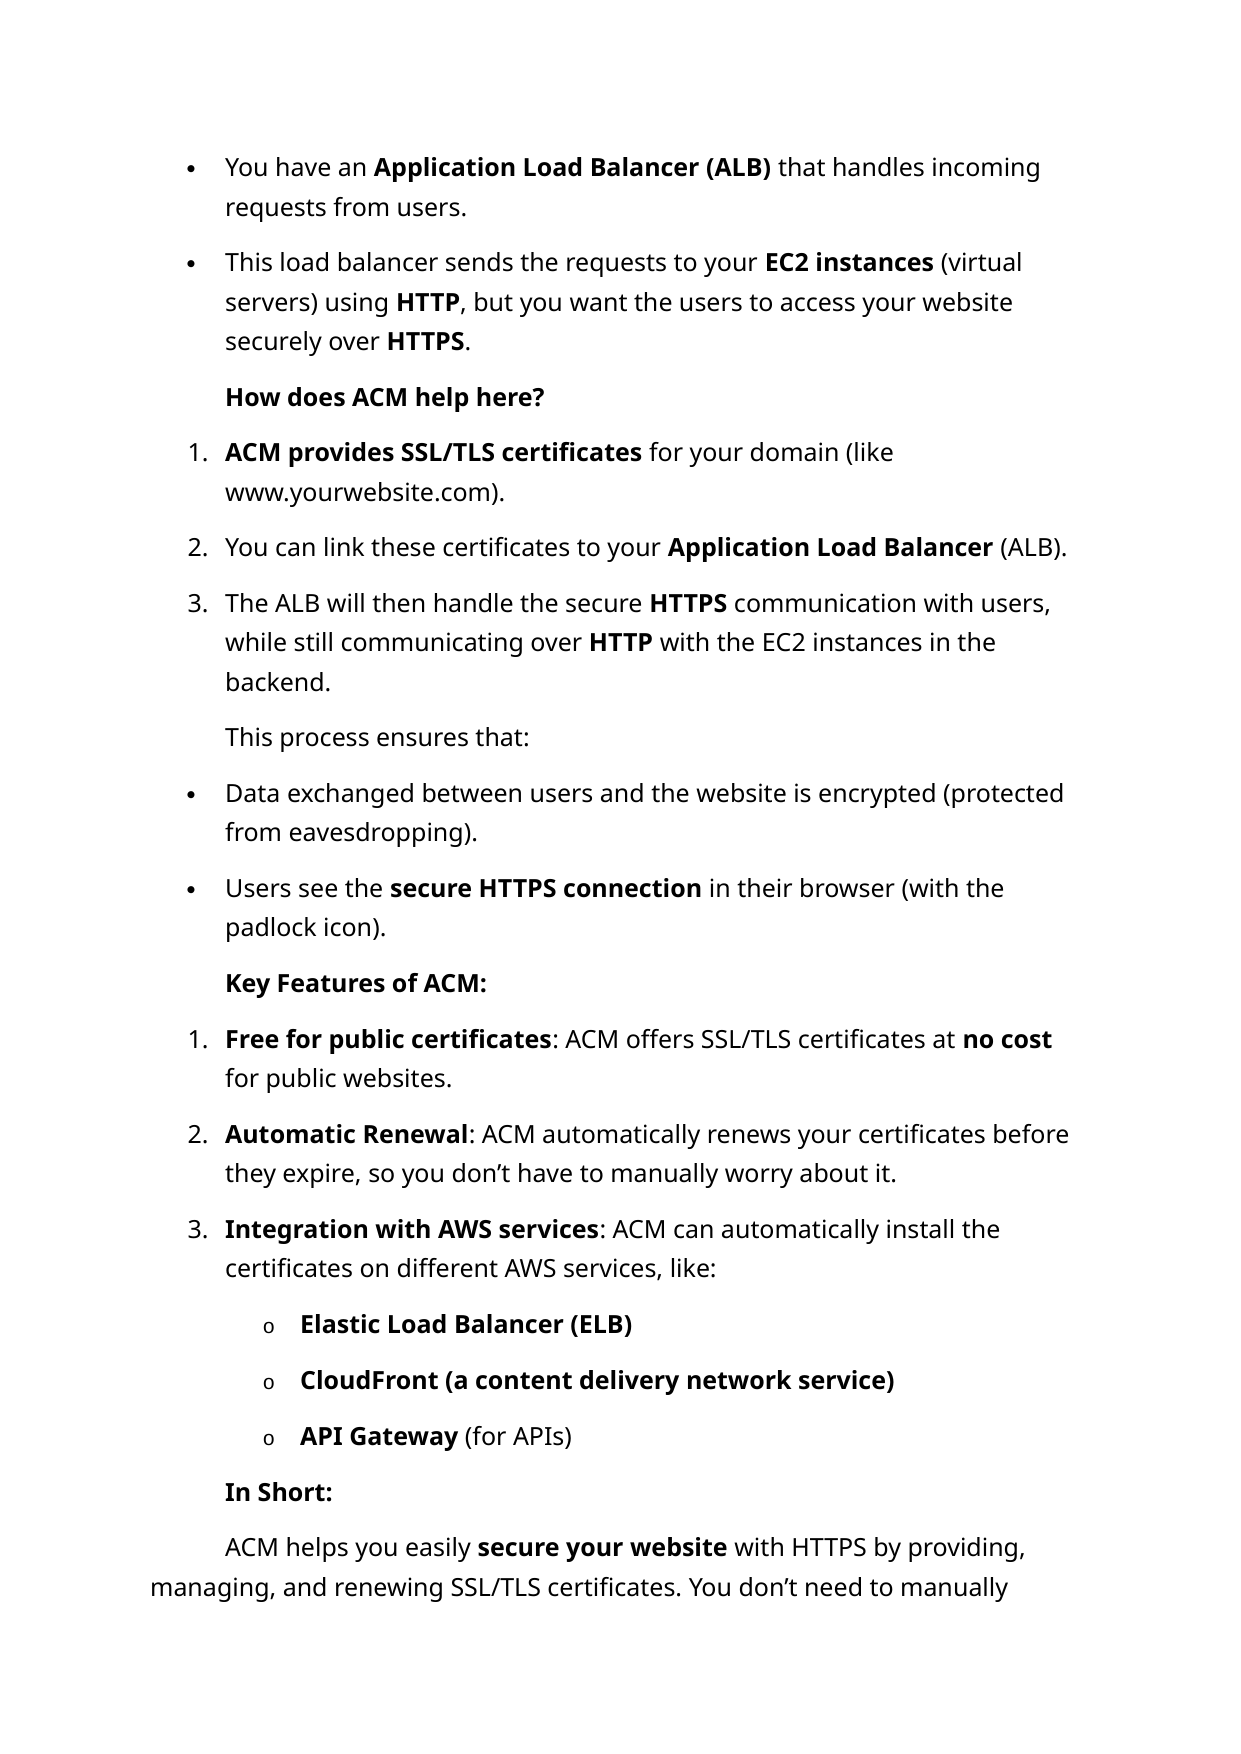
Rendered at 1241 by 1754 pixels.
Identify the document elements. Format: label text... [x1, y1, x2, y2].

list CloudFront (a content delivery network service) [262, 1362, 1090, 1397]
list The ALB will then handle the secure HTTPS communication with users, while still communicating over HTTP with the EC2 instances in the backend. [187, 586, 1090, 698]
text How does ACM help here? [150, 379, 1090, 413]
text In Short: [150, 1474, 1090, 1508]
list Free for public certificates: ACM offers SSL/TLS certificates at no cost for public websites. [187, 1022, 1090, 1095]
list API Gateway (for APIs) [262, 1418, 1090, 1452]
list This load balancer sends the requests to your EC2 instances (virtual servers) using HTTP, but you want the users to access your website securely over HTTPS. [187, 245, 1090, 357]
list Automatic Renewal: ACM automatically renews your certificates before they expire, so you don’t have to manually worry about it. [187, 1117, 1090, 1190]
list You have an Application Load Balancer (ALB) that handles incoming requests from users. [187, 150, 1090, 223]
list Data exchanged between users and the website is encrypted (protected from eavesdropping). [187, 776, 1090, 849]
list Users see the secure HTTPS connection in their browser (with the padlock icon). [187, 871, 1090, 944]
list Elastic Load Balancer (ELB) [262, 1307, 1090, 1341]
text This process ensures that: [150, 720, 1090, 754]
text Key Features of ACM: [150, 966, 1090, 1000]
list You can link these certificates to your Application Load Balancer (ALB). [187, 530, 1090, 564]
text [150, 1530, 1090, 1603]
list ACM provides SSL/TLS certificates for your domain (like www.yourwebsite.com). [187, 435, 1090, 508]
list Integration with AWS services: ACM can automatically install the certificates on different AWS services, like: [187, 1212, 1090, 1285]
